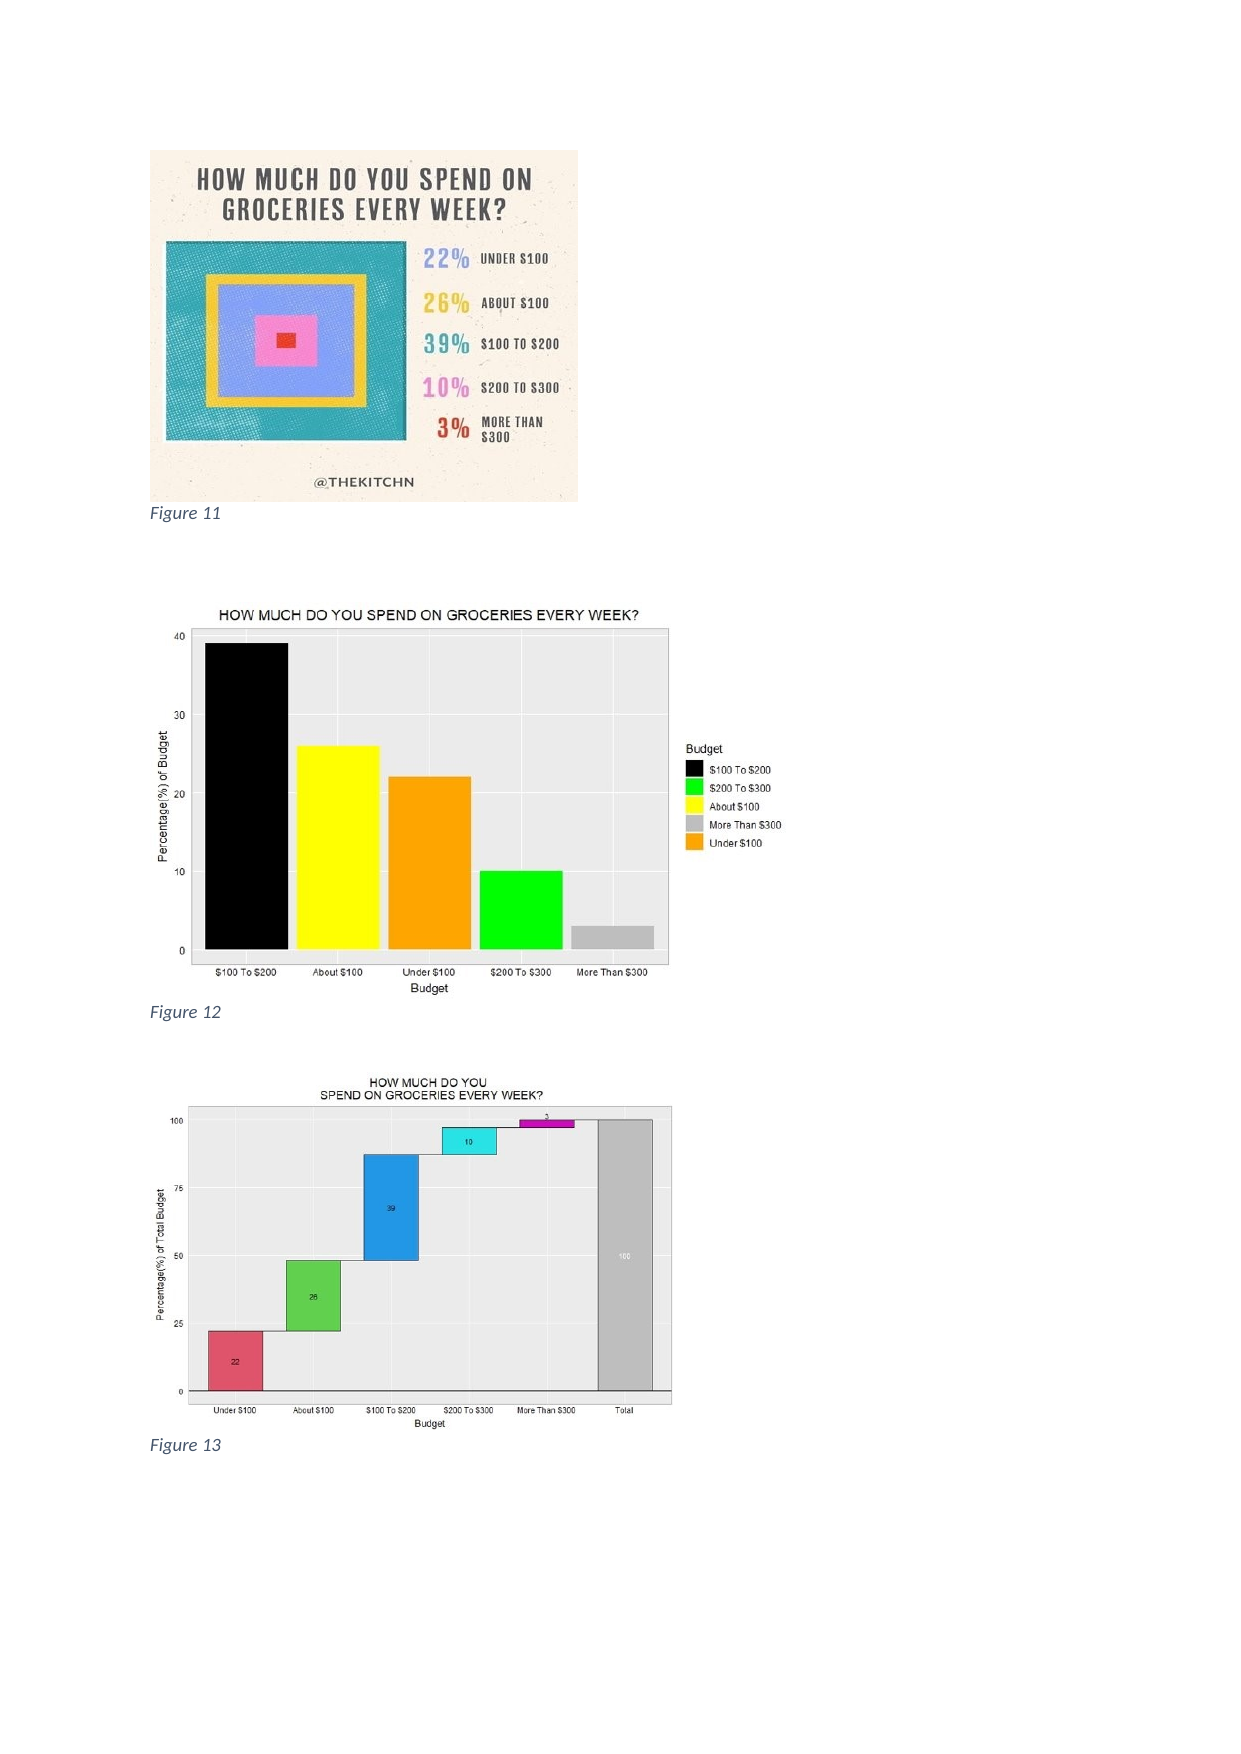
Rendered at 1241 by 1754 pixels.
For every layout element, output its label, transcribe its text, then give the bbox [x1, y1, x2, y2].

text Figure 12 [150, 1000, 1090, 1023]
picture [150, 602, 793, 1000]
text Figure 13 [150, 1433, 1090, 1456]
text Figure 11 [150, 501, 1090, 524]
picture [150, 150, 578, 502]
picture [150, 1072, 676, 1433]
